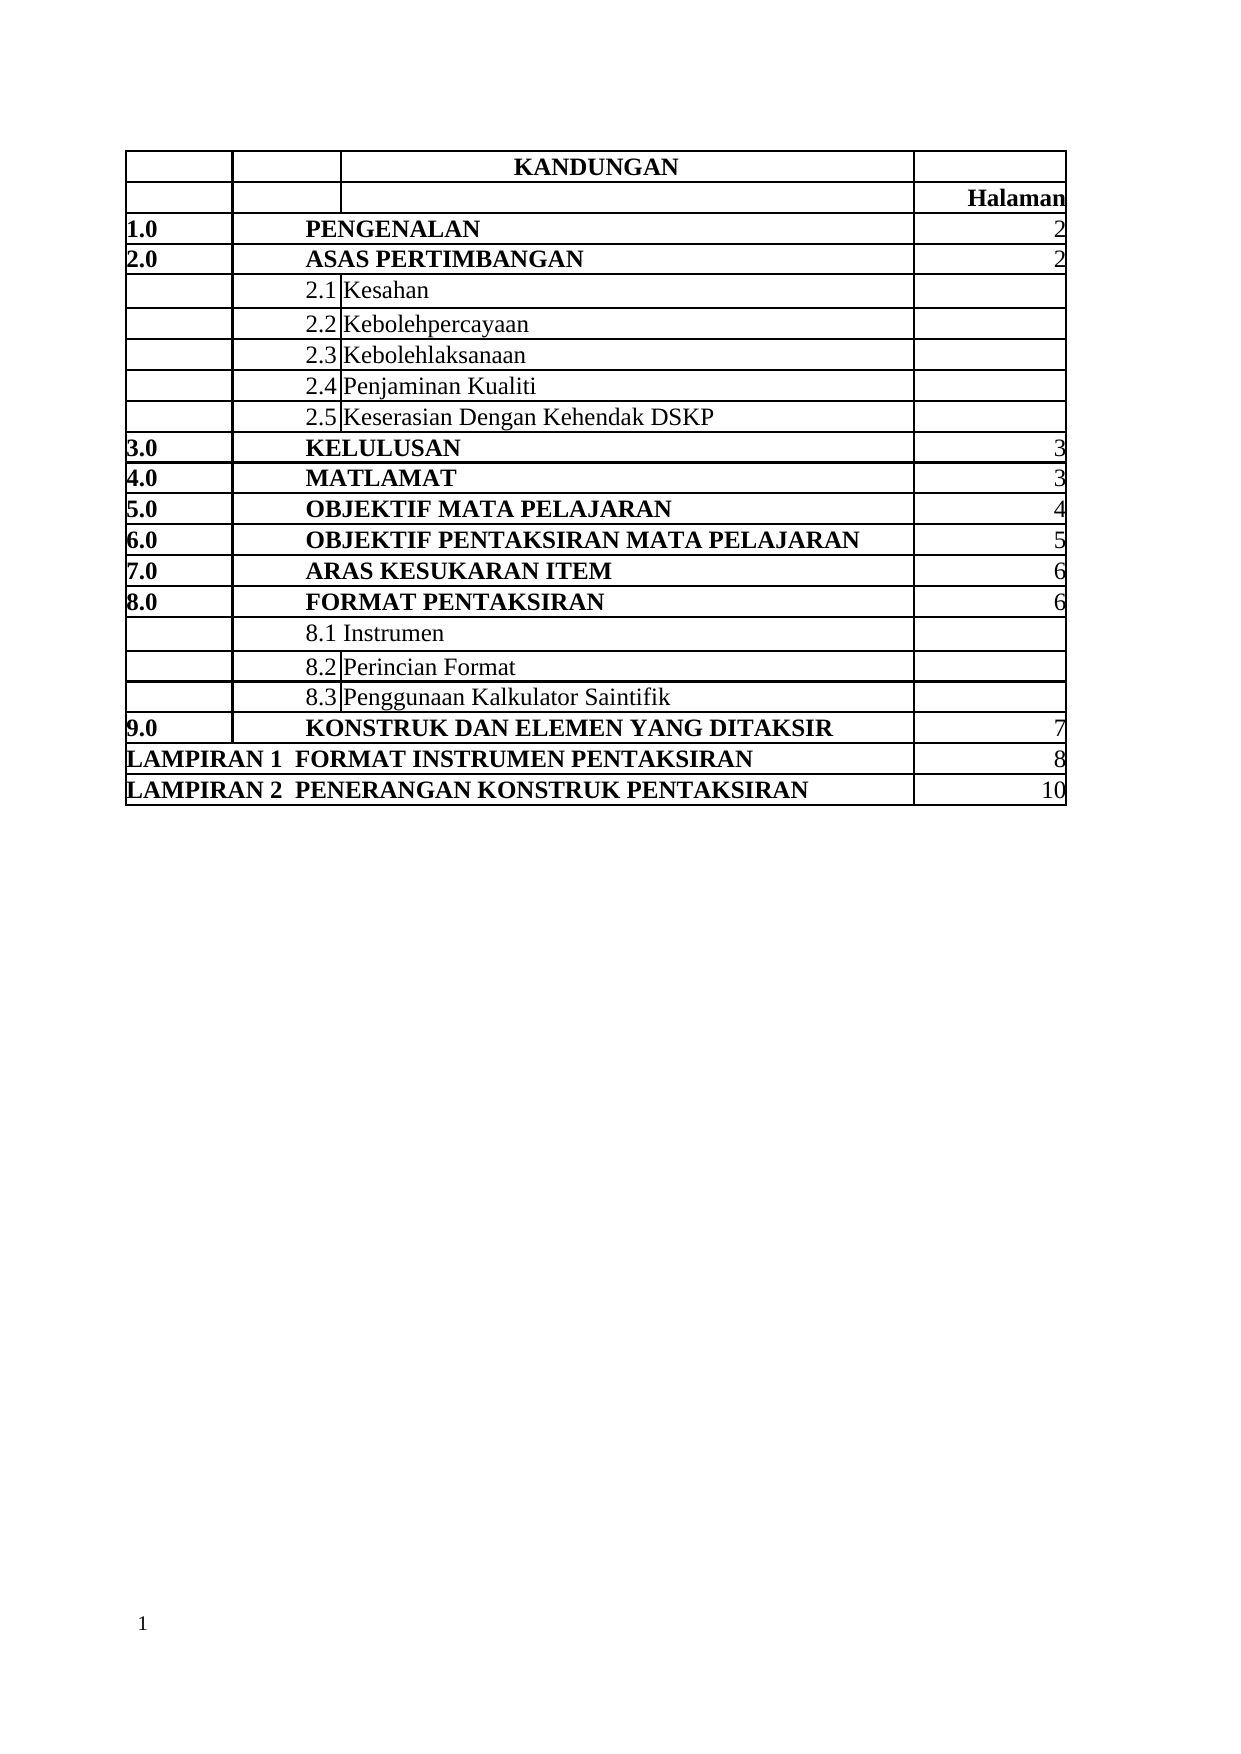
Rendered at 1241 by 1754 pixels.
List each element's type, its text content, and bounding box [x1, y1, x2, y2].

table_cell 5 [915, 525, 1065, 554]
table_cell 2.2 [234, 309, 340, 338]
table_cell 6 [915, 556, 1065, 585]
table_cell 6 [915, 587, 1065, 616]
table_cell [915, 652, 1065, 680]
table_cell FORMAT PENTAKSIRAN [234, 587, 913, 616]
table_header [234, 152, 340, 181]
table_cell [127, 340, 231, 369]
table_cell Kebolehpercayaan [342, 309, 913, 338]
table_cell Penggunaan Kalkulator Saintifik [342, 683, 913, 711]
table_cell 8.1 Instrumen [234, 618, 913, 649]
table_cell 8 [915, 744, 1065, 773]
table_cell LAMPIRAN 1 FORMAT INSTRUMEN PENTAKSIRAN [127, 744, 913, 773]
table_cell 4 [915, 494, 1065, 523]
table_cell 2.4 [234, 371, 340, 400]
table_cell MATLAMAT [234, 464, 913, 492]
table_cell 7.0 [127, 556, 231, 585]
table_cell [127, 371, 231, 400]
table_header [127, 152, 231, 181]
table_cell [915, 683, 1065, 711]
table_cell 3.0 [127, 433, 231, 461]
table_cell PENGENALAN [234, 214, 913, 242]
table_cell KONSTRUK DAN ELEMEN YANG DITAKSIR [234, 713, 913, 742]
table_header KANDUNGAN [342, 152, 913, 181]
table_cell [342, 183, 913, 212]
table_cell OBJEKTIF MATA PELAJARAN [234, 494, 913, 523]
table_cell [127, 183, 231, 212]
table_cell [127, 618, 231, 649]
table_cell 8.2 [234, 652, 340, 680]
table_cell 1.0 [127, 214, 231, 242]
table_cell Halaman [915, 183, 1065, 212]
table_header [915, 152, 1065, 181]
table_cell [127, 652, 231, 680]
table_cell 2.1 [234, 275, 340, 307]
table_cell 3 [915, 433, 1065, 461]
table_cell 2.5 [234, 402, 340, 431]
table_cell 9.0 [127, 713, 231, 742]
table_cell 10 [915, 775, 1065, 804]
table_cell 2.3 [234, 340, 340, 369]
table_cell Keserasian Dengan Kehendak DSKP [342, 402, 913, 431]
table_cell 8.3 [234, 683, 340, 711]
text 1 [137, 1611, 1103, 1635]
table_cell [234, 183, 340, 212]
table_cell [127, 402, 231, 431]
table_cell [915, 309, 1065, 338]
table_cell [127, 309, 231, 338]
table_cell KELULUSAN [234, 433, 913, 461]
table_cell 6.0 [127, 525, 231, 554]
table_cell [915, 340, 1065, 369]
table_cell [127, 683, 231, 711]
table_cell [127, 275, 231, 307]
table_cell [915, 371, 1065, 400]
table_cell Perincian Format [342, 652, 913, 680]
table_cell Kebolehlaksanaan [342, 340, 913, 369]
table_cell OBJEKTIF PENTAKSIRAN MATA PELAJARAN [234, 525, 913, 554]
table_cell 2 [915, 245, 1065, 273]
table_cell Kesahan [342, 275, 913, 307]
table_cell 7 [915, 713, 1065, 742]
table_cell 5.0 [127, 494, 231, 523]
table_cell [915, 402, 1065, 431]
table_cell 2.0 [127, 245, 231, 273]
table_cell LAMPIRAN 2 PENERANGAN KONSTRUK PENTAKSIRAN [127, 775, 913, 804]
table_cell ASAS PERTIMBANGAN [234, 245, 913, 273]
table_cell 8.0 [127, 587, 231, 616]
table_cell 2 [915, 214, 1065, 242]
table_cell 4.0 [127, 464, 231, 492]
table_cell [915, 618, 1065, 649]
table_cell ARAS KESUKARAN ITEM [234, 556, 913, 585]
table_cell 3 [915, 464, 1065, 492]
table_cell Penjaminan Kualiti [342, 371, 913, 400]
table_cell [915, 275, 1065, 307]
